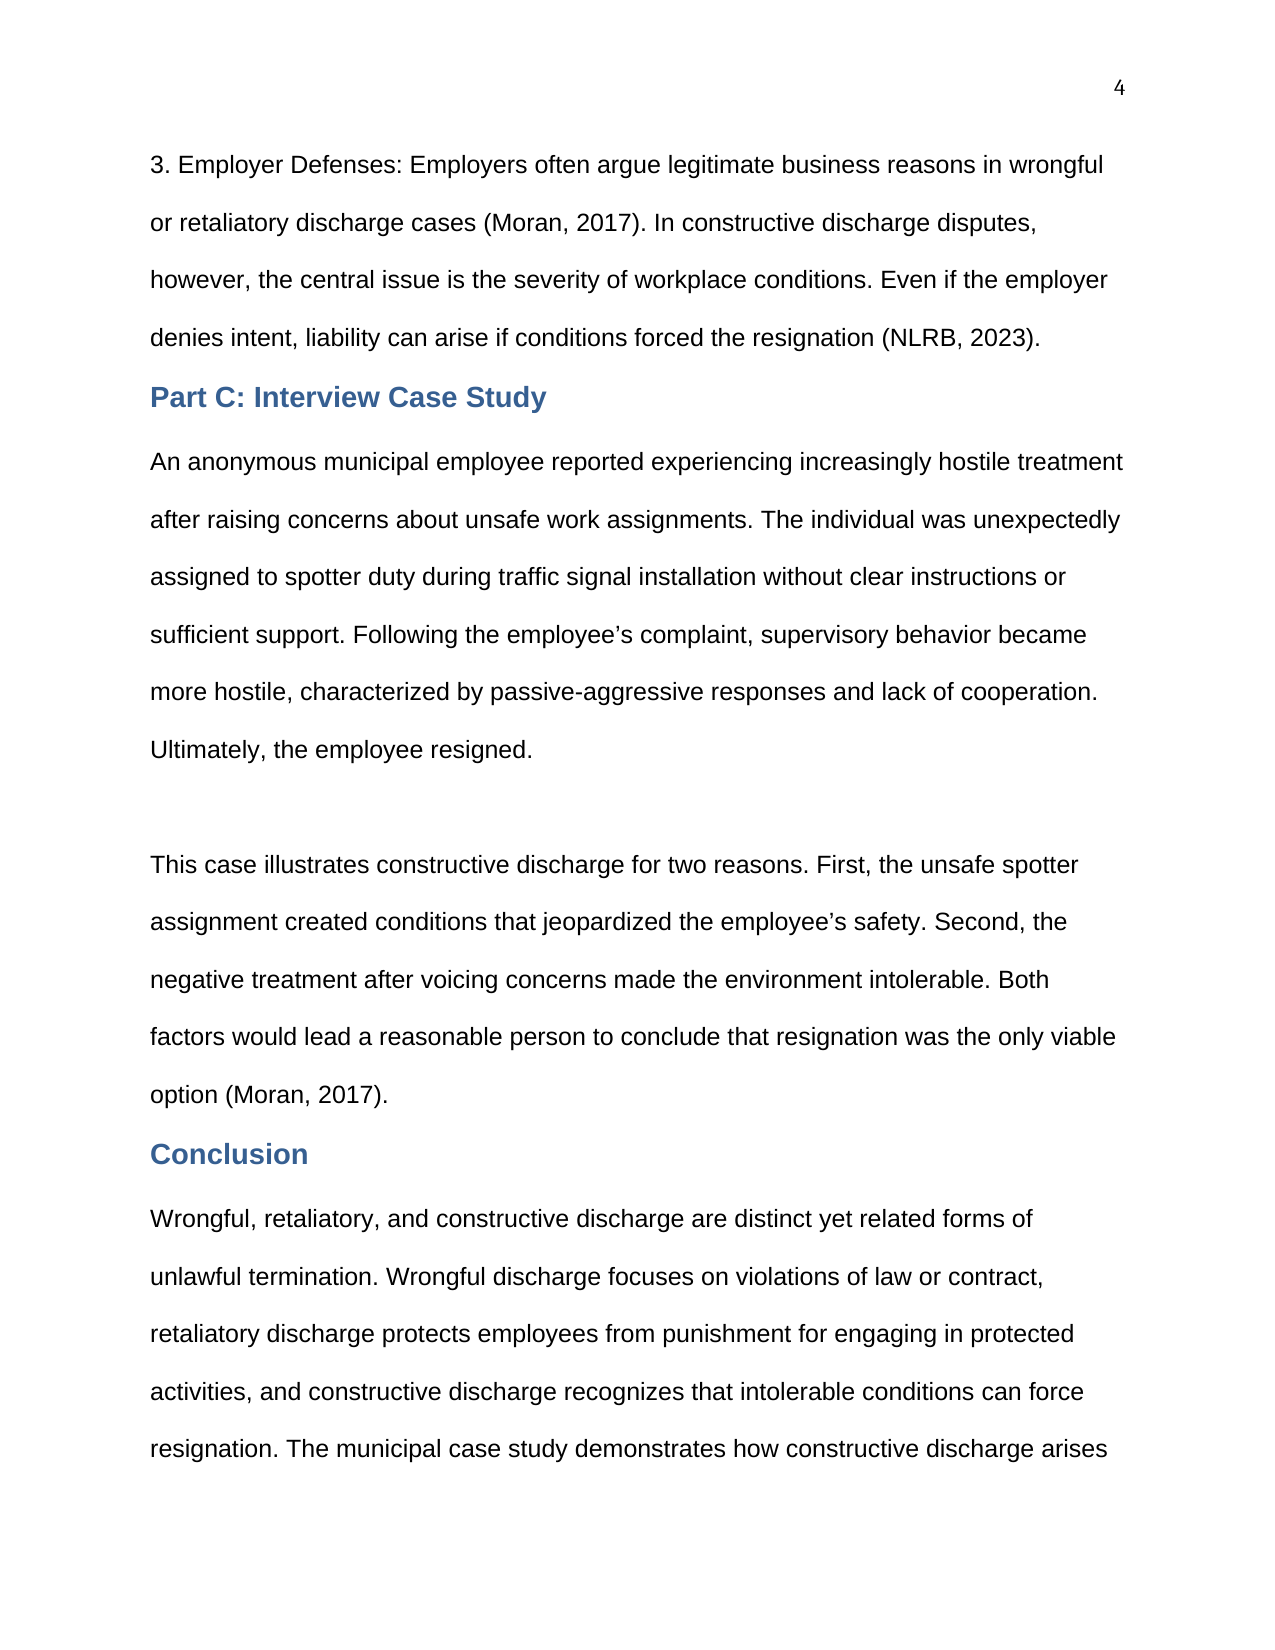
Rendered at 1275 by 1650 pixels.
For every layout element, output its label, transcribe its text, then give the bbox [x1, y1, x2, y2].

subtitle Conclusion [150, 1137, 1125, 1171]
text 3. Employer Defenses: Employers often argue legitimate business reasons in wrongful or retaliatory discharge cases (Moran, 2017). In constructive discharge disputes, however, the central issue is the severity of workplace conditions. Even if the employer denies intent, liability can arise if conditions forced the resignation (NLRB, 2023). [150, 150, 1125, 351]
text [150, 1204, 1125, 1463]
text This case illustrates constructive discharge for two reasons. First, the unsafe spotter assignment created conditions that jeopardized the employee’s safety. Second, the negative treatment after voicing concerns made the environment intolerable. Both factors would lead a reasonable person to conclude that resignation was the only viable option (Moran, 2017). [150, 849, 1125, 1108]
subtitle Part C: Interview Case Study [150, 380, 1125, 413]
text An anonymous municipal employee reported experiencing increasingly hostile treatment after raising concerns about unsafe work assignments. The individual was unexpectedly assigned to spotter duty during traffic signal installation without clear instructions or sufficient support. Following the employee’s complaint, supervisory behavior became more hostile, characterized by passive-aggressive responses and lack of cooperation. Ultimately, the employee resigned. [150, 447, 1125, 763]
